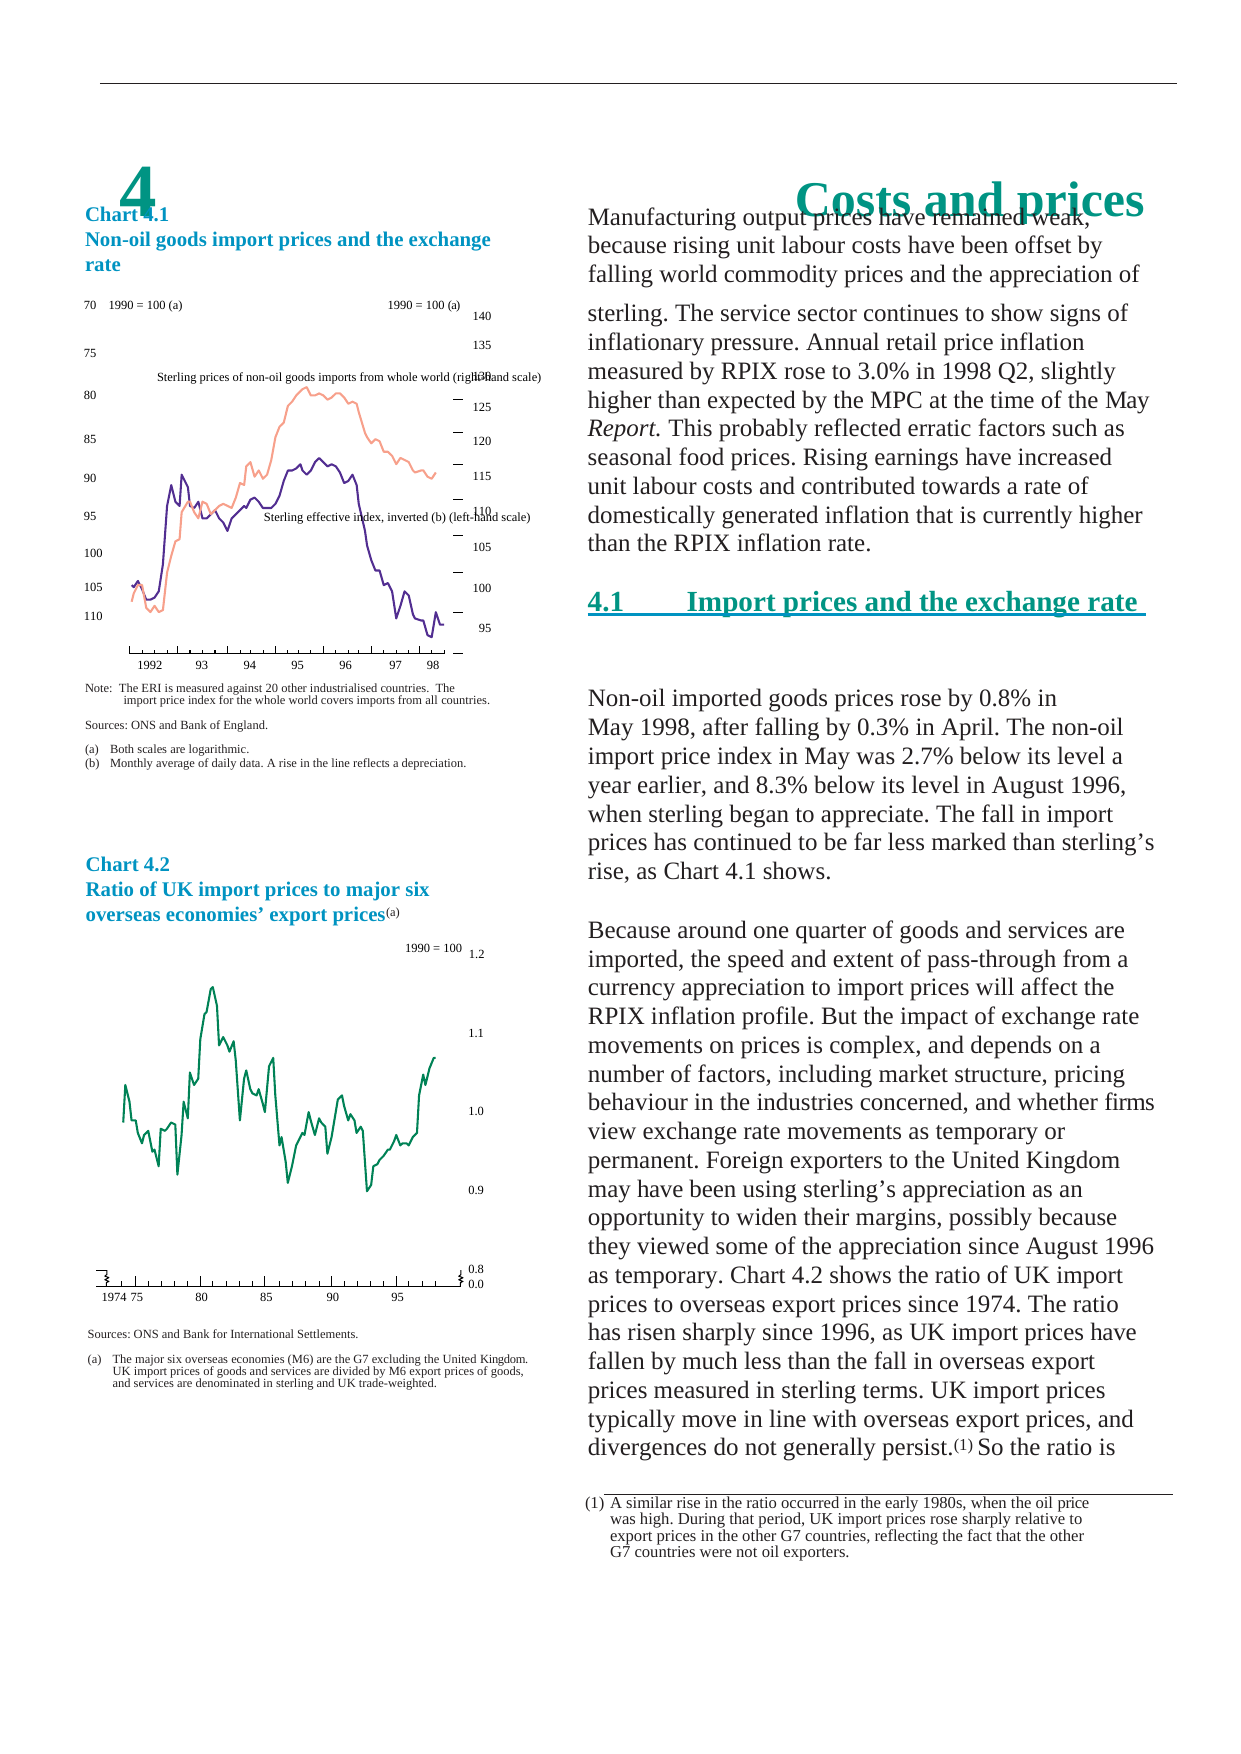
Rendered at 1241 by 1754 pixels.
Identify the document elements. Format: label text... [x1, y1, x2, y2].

text 115 [472, 469, 495, 483]
subtitle Chart 4.1 [85, 202, 496, 226]
text 1.0 [468, 1103, 534, 1118]
text 85 [84, 432, 103, 446]
text May 1998, after falling by 0.3% in April. The non-oil import price index in May was 2.7% below its level a year earlier, and 8.3% below its level in August 1996, when sterling began to appreciate. The fall in import prices has continued to be far less marked than sterling’s rise, as Chart 4.1 shows. [588, 712, 1164, 885]
subtitle Non-oil imported goods prices rose by 0.8% in [588, 683, 1173, 712]
text 0.9 [468, 1182, 534, 1197]
text 110 [84, 608, 103, 623]
list The major six overseas economies (M6) are the G7 excluding the United Kingdom. UK import prices of goods and services are divided by M6 export prices of goods, and services are denominated in sterling and UK trade-weighted. [87, 1353, 531, 1390]
subtitle sterling. The service sector continues to show signs of inflationary pressure. Annual retail price inflation measured by RPIX rose to 3.0% in 1998 Q2, slightly higher than expected by the MPC at the time of the May Report. This probably reflected erratic factors such as seasonal food prices. Rising earnings have increased unit labour costs and contributed towards a rate of domestically generated inflation that is currently higher than the RPIX inflation rate. [587, 298, 1151, 557]
text 0.0 [468, 1278, 534, 1291]
text 1990 = 100 (a) 1990 = 100 (a) [108, 298, 461, 312]
text 140 [472, 308, 495, 323]
text 95 [84, 509, 103, 523]
text 105 [472, 539, 495, 554]
text 110 [472, 504, 495, 518]
text 135 [472, 338, 495, 352]
text 90 [84, 471, 103, 486]
text 70 [84, 298, 103, 312]
list Monthly average of daily data. A rise in the line reflects a depreciation. [85, 757, 534, 770]
text 95 [478, 621, 495, 635]
text 80 [84, 388, 103, 402]
text 1992 93 94 95 96 97 98 [115, 658, 461, 672]
text Sources: ONS and Bank for International Settlements. [87, 1327, 534, 1341]
text 1.1 [468, 1026, 534, 1041]
list Import prices and the exchange rate [587, 584, 1173, 617]
text Sources: ONS and Bank of England. [85, 718, 534, 732]
list A similar rise in the ratio occurred in the early 1980s, when the oil price was high. During that period, UK import prices rose sharply relative to export prices in the other G7 countries, reflecting the fact that the other G7 countries were not oil exporters. [585, 1495, 1092, 1561]
text 0.8 [468, 1262, 534, 1276]
text 75 [84, 346, 103, 361]
text 105 [84, 579, 103, 594]
text 130 [472, 369, 495, 383]
text 1974 75 80 85 90 95 [101, 1291, 534, 1304]
picture [171, 882, 176, 892]
list Both scales are logarithmic. [85, 743, 534, 757]
text 125 [472, 400, 495, 414]
subtitle Chart 4.2 [85, 852, 534, 876]
text Non-oil goods import prices and the exchange rate [85, 227, 493, 276]
text Ratio of UK import prices to major six overseas economies’ export prices(a) [85, 877, 432, 926]
text Because around one quarter of goods and services are imported, the speed and extent of pass-through from a currency appreciation to import prices will affect the RPIX inflation profile. But the impact of exchange rate movements on prices is complex, and depends on a number of factors, including market structure, pricing behaviour in the industries concerned, and whether firms view exchange rate movements as temporary or permanent. Foreign exporters to the United Kingdom may have been using sterling’s appreciation as an opportunity to widen their margins, possibly because they viewed some of the appreciation since August 1996 as temporary. Chart 4.2 shows the ratio of UK import prices to overseas export prices since 1974. The ratio has risen sharply since 1996, as UK import prices have fallen by much less than the fall in overseas export prices measured in sterling terms. UK import prices typically move in line with overseas export prices, and divergences do not generally persist.(1) So the ratio is [588, 915, 1157, 1461]
text Manufacturing output prices have remained weak, because rising unit labour costs have been offset by falling world commodity prices and the appreciation of [588, 202, 1148, 288]
text Note: The ERI is measured against 20 other industrialised countries. The import price index for the whole world covers imports from all countries. [85, 682, 490, 707]
text 100 [84, 546, 103, 561]
text 120 [472, 433, 495, 448]
text 1990 = 100 1.2 [64, 941, 484, 961]
text 100 [472, 581, 495, 596]
